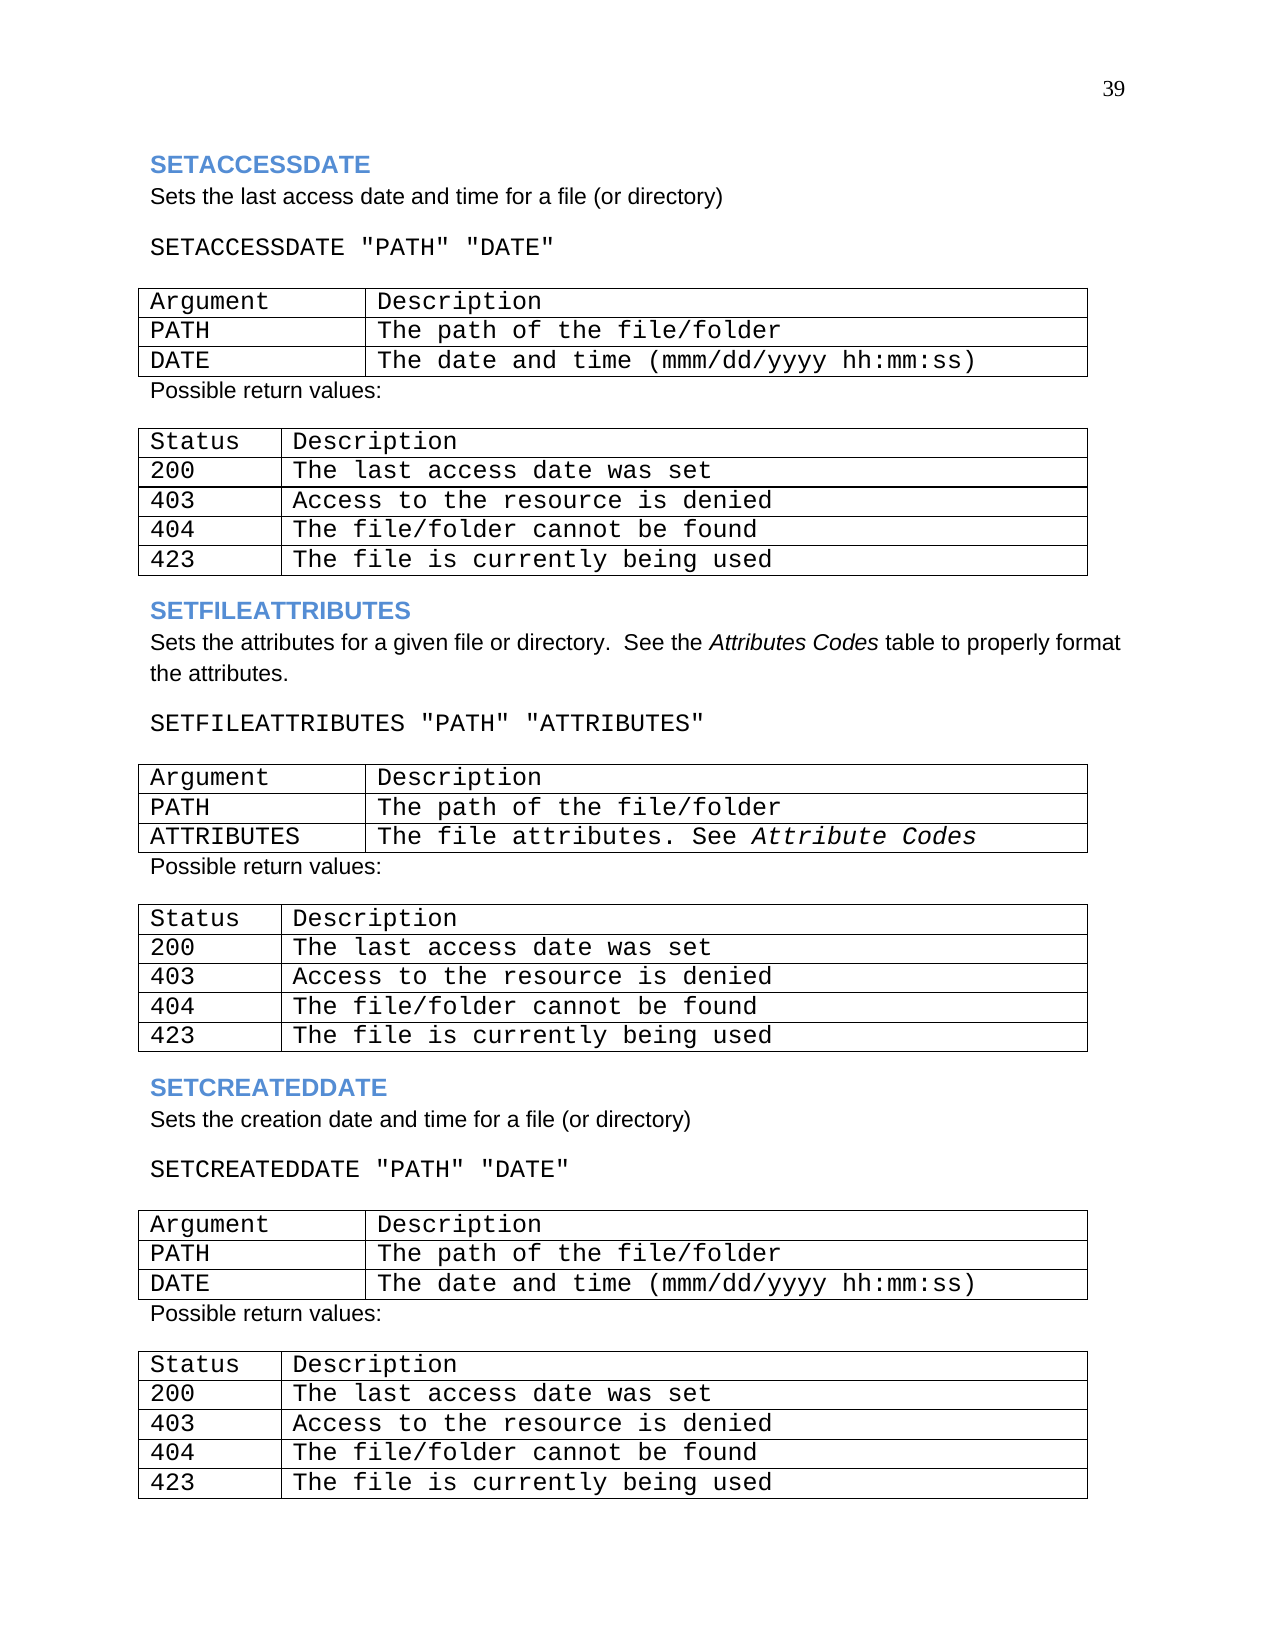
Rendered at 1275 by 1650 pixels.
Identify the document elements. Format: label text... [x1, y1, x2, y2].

table_cell The path of the file/folder [366, 318, 1087, 346]
table_cell PATH [139, 1241, 365, 1269]
table_cell 200 [139, 935, 281, 963]
table_cell DATE [139, 1270, 365, 1298]
table_cell 423 [139, 1469, 281, 1497]
table_cell DATE [139, 347, 365, 376]
text Sets the last access date and time for a file (or directory) [150, 183, 1125, 209]
table_cell The file attributes. See Attribute Codes [366, 824, 1087, 852]
table_header Description [366, 1211, 1087, 1240]
table_header Status [139, 1352, 281, 1380]
table_cell 200 [139, 458, 281, 486]
table_cell Access to the resource is denied [282, 488, 1087, 516]
table_cell The last access date was set [282, 1381, 1087, 1409]
subtitle SETCREATEDDATE [150, 1073, 1125, 1102]
table_cell Access to the resource is denied [282, 964, 1087, 992]
table_cell 404 [139, 517, 281, 545]
table_cell 403 [139, 1410, 281, 1439]
table_header Argument [139, 289, 365, 317]
table_cell PATH [139, 318, 365, 346]
text SETFILEATTRIBUTES "PATH" "ATTRIBUTES" [150, 711, 1125, 739]
text SETACCESSDATE "PATH" "DATE" [150, 234, 1125, 262]
table_cell The file/folder cannot be found [282, 993, 1087, 1022]
table_cell 200 [139, 1381, 281, 1409]
table_cell 403 [139, 964, 281, 992]
table_header Description [282, 1352, 1087, 1380]
text Possible return values: [150, 1299, 1125, 1326]
text Sets the creation date and time for a file (or directory) [150, 1106, 1125, 1132]
table_cell Access to the resource is denied [282, 1410, 1087, 1439]
table_cell The last access date was set [282, 935, 1087, 963]
table_cell The file is currently being used [282, 1469, 1087, 1497]
table_cell 404 [139, 1440, 281, 1468]
table_cell The date and time (mmm/dd/yyyy hh:mm:ss) [366, 1270, 1087, 1298]
table_cell The last access date was set [282, 458, 1087, 486]
table_header Description [282, 429, 1087, 457]
table_cell The file is currently being used [282, 546, 1087, 574]
text Possible return values: [150, 377, 1125, 403]
table_header Status [139, 429, 281, 457]
text SETCREATEDDATE "PATH" "DATE" [150, 1157, 1125, 1185]
table_header Argument [139, 1211, 365, 1240]
table_cell ATTRIBUTES [139, 824, 365, 852]
table_header Description [282, 905, 1087, 933]
table_header Description [366, 289, 1087, 317]
table_cell The date and time (mmm/dd/yyyy hh:mm:ss) [366, 347, 1087, 376]
table_cell 423 [139, 1023, 281, 1051]
text Possible return values: [150, 853, 1125, 879]
table_header Description [366, 765, 1087, 793]
text Sets the attributes for a given file or directory. See the Attributes Codes table to properly format the attributes. [150, 629, 1125, 686]
table_cell PATH [139, 794, 365, 823]
table_cell The file/folder cannot be found [282, 1440, 1087, 1468]
table_cell The path of the file/folder [366, 794, 1087, 823]
subtitle SETFILEATTRIBUTES [150, 596, 1125, 625]
table_header Argument [139, 765, 365, 793]
subtitle SETACCESSDATE [150, 150, 1125, 179]
table_header Status [139, 905, 281, 933]
table_cell 423 [139, 546, 281, 574]
table_cell The path of the file/folder [366, 1241, 1087, 1269]
table_cell The file/folder cannot be found [282, 517, 1087, 545]
table_cell The file is currently being used [282, 1023, 1087, 1051]
table_cell 404 [139, 993, 281, 1022]
table_cell 403 [139, 488, 281, 516]
